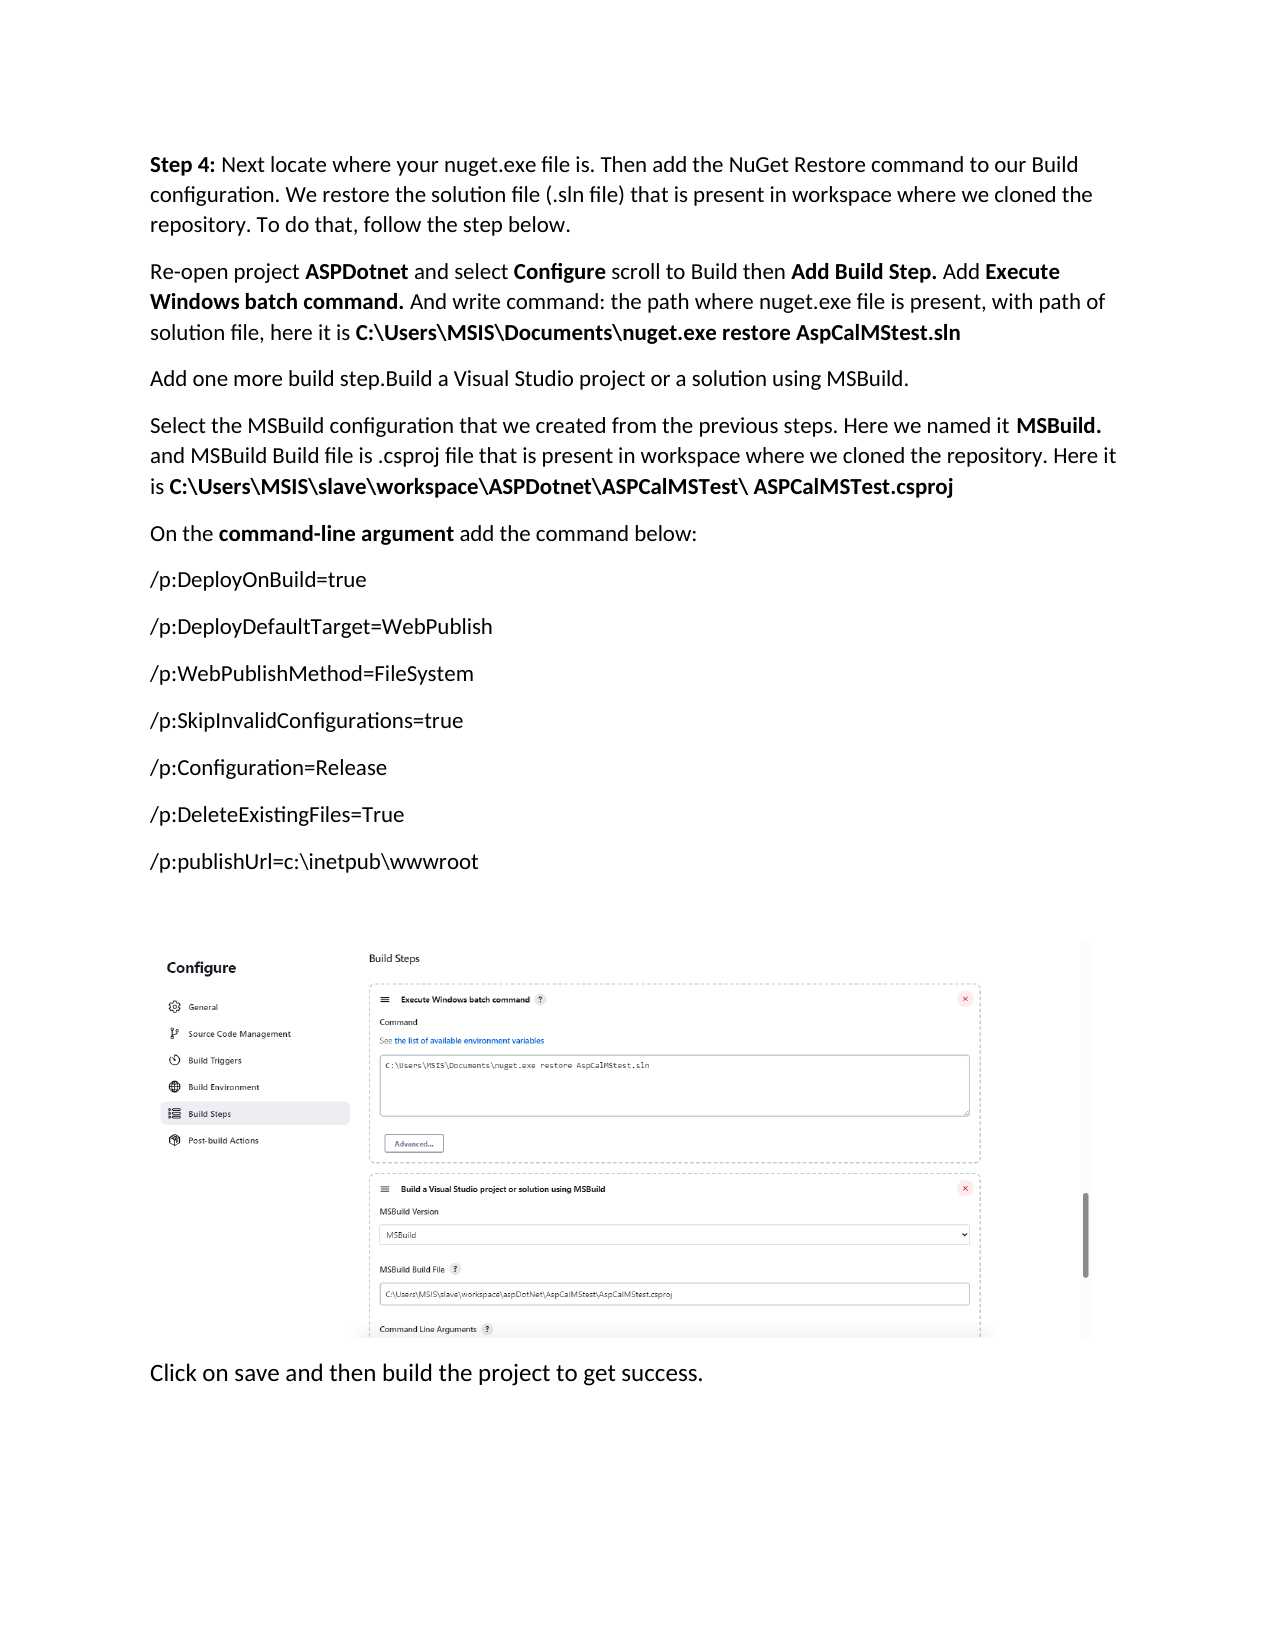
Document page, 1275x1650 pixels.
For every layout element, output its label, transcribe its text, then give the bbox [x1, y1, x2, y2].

text On the command-line argument add the command below: [150, 519, 1125, 547]
text /p:SkipInvalidConfigurations=true [150, 706, 1125, 734]
text /p:DeleteExistingFiles=True [150, 800, 1125, 828]
text Re-open project ASPDotnet and select Configure scroll to Build then Add Build Step. Add Execute Windows batch command. And write command: the path where nuget.exe file is present, with path of solution file, here it is C:\Users\MSIS\Documents\nuget.exe restore AspCalMStest.sln [150, 257, 1125, 346]
text Click on save and then build the project to get success. [150, 1357, 1125, 1388]
text Select the MSBuild configuration that we created from the previous steps. Here we named it MSBuild. and MSBuild Build file is .csproj file that is present in workspace where we cloned the repository. Here it is C:\Users\MSIS\slave\workspace\ASPDotnet\ASPCalMSTest\ ASPCalMSTest.csproj [150, 411, 1125, 500]
picture [150, 940, 1091, 1339]
text /p:Configuration=Release [150, 753, 1125, 781]
text Step 4: Next locate where your nuget.exe file is. Then add the NuGet Restore command to our Build configuration. We restore the solution file (.sln file) that is present in workspace where we cloned the repository. To do that, follow the step below. [150, 150, 1125, 238]
text /p:WebPublishMethod=FileSystem [150, 659, 1125, 687]
text /p:publishUrl=c:\inetpub\wwwroot [150, 847, 1125, 875]
text /p:DeployOnBuild=true [150, 566, 1125, 594]
text /p:DeployDefaultTarget=WebPublish [150, 612, 1125, 641]
text Add one more build step.Build a Visual Studio project or a solution using MSBuild. [150, 364, 1125, 393]
